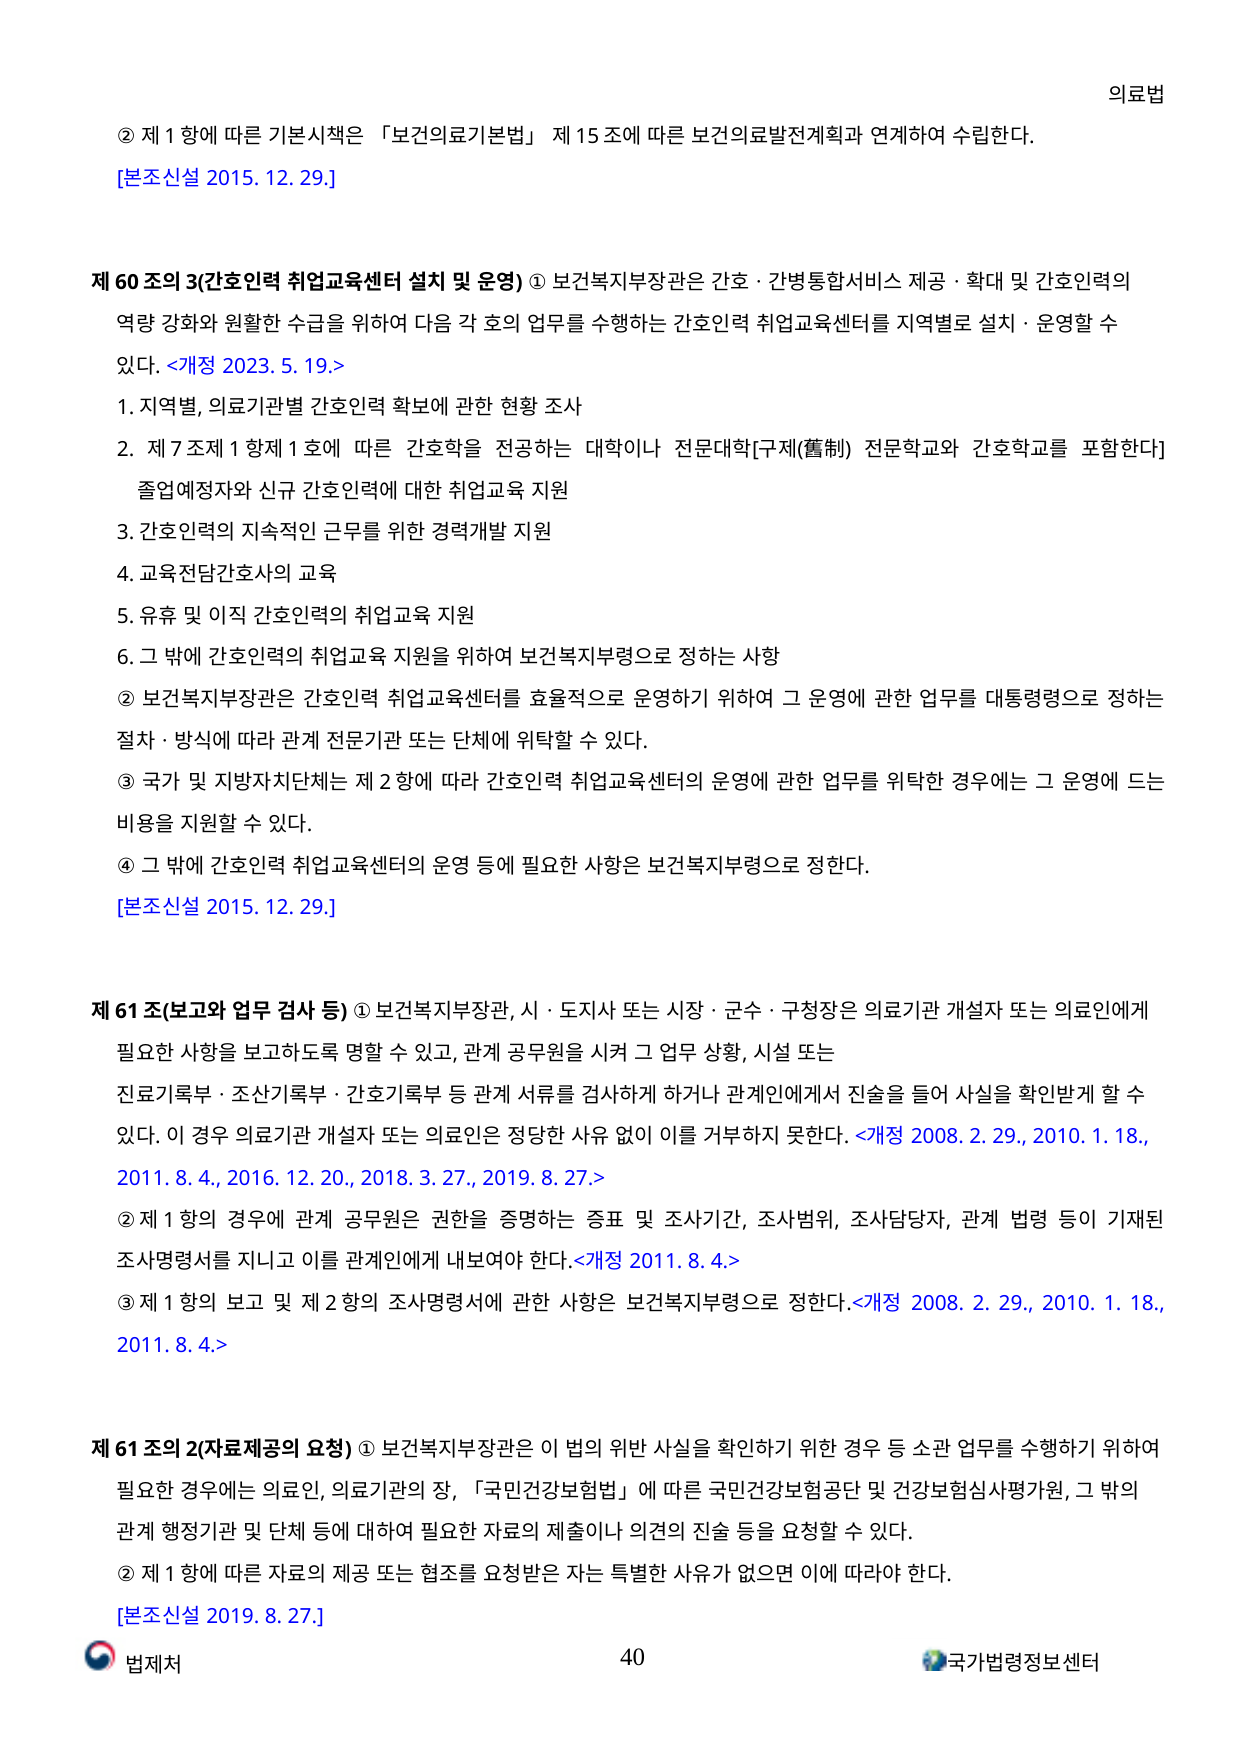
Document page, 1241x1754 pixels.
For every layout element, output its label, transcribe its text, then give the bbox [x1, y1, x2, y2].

text 제60조의3(간호인력 취업교육센터 설치 및 운영) ① 보건복지부장관은 간호ㆍ간병통합서비스 제공ㆍ확대 및 간호인력의 역량 강화와 원활한 수급을 위하여 다음 각 호의 업무를 수행하는 간호인력 취업교육센터를 지역별로 설치ㆍ운영할 수 있다. <개정 2023. 5. 19.> [92, 254, 1165, 379]
text ③ 국가 및 지방자치단체는 제2항에 따라 간호인력 취업교육센터의 운영에 관한 업무를 위탁한 경우에는 그 운영에 드는 비용을 지원할 수 있다. [117, 754, 1165, 837]
text 제61조(보고와 업무 검사 등) ①보건복지부장관, 시ㆍ도지사 또는 시장ㆍ군수ㆍ구청장은 의료기관 개설자 또는 의료인에게 필요한 사항을 보고하도록 명할 수 있고, 관계 공무원을 시켜 그 업무 상황, 시설 또는 진료기록부ㆍ조산기록부ㆍ간호기록부 등 관계 서류를 검사하게 하거나 관계인에게서 진술을 들어 사실을 확인받게 할 수 있다. 이 경우 의료기관 개설자 또는 의료인은 정당한 사유 없이 이를 거부하지 못한다. <개정 2008. 2. 29., 2010. 1. 18., 2011. 8. 4., 2016. 12. 20., 2018. 3. 27., 2019. 8. 27.> [92, 983, 1165, 1192]
text ④ 그 밖에 간호인력 취업교육센터의 운영 등에 필요한 사항은 보건복지부령으로 정한다. [117, 837, 1165, 879]
text ②제1항의 경우에 관계 공무원은 권한을 증명하는 증표 및 조사기간, 조사범위, 조사담당자, 관계 법령 등이 기재된 조사명령서를 지니고 이를 관계인에게 내보여야 한다.<개정 2011. 8. 4.> [117, 1192, 1165, 1275]
text [본조신설 2019. 8. 27.] [117, 1587, 1165, 1629]
text [본조신설 2015. 12. 29.] [117, 879, 1165, 921]
text ③제1항의 보고 및 제2항의 조사명령서에 관한 사항은 보건복지부령으로 정한다.<개정 2008. 2. 29., 2010. 1. 18., 2011. 8. 4.> [117, 1275, 1165, 1358]
text 4. 교육전담간호사의 교육 [117, 546, 1165, 587]
picture [75, 1637, 126, 1673]
text [본조신설 2015. 12. 29.] [117, 150, 1165, 192]
text 6. 그 밖에 간호인력의 취업교육 지원을 위하여 보건복지부령으로 정하는 사항 [117, 629, 1165, 671]
text ② 보건복지부장관은 간호인력 취업교육센터를 효율적으로 운영하기 위하여 그 운영에 관한 업무를 대통령령으로 정하는 절차ㆍ방식에 따라 관계 전문기관 또는 단체에 위탁할 수 있다. [117, 671, 1165, 754]
picture [892, 1637, 947, 1671]
text 제61조의2(자료제공의 요청) ① 보건복지부장관은 이 법의 위반 사실을 확인하기 위한 경우 등 소관 업무를 수행하기 위하여 필요한 경우에는 의료인, 의료기관의 장, 「국민건강보험법」에 따른 국민건강보험공단 및 건강보험심사평가원, 그 밖의 관계 행정기관 및 단체 등에 대하여 필요한 자료의 제출이나 의견의 진술 등을 요청할 수 있다. [92, 1421, 1165, 1546]
text ② 제1항에 따른 자료의 제공 또는 협조를 요청받은 자는 특별한 사유가 없으면 이에 따라야 한다. [117, 1546, 1165, 1587]
text ② 제1항에 따른 기본시책은 「보건의료기본법」 제15조에 따른 보건의료발전계획과 연계하여 수립한다. [117, 108, 1165, 150]
text 1. 지역별, 의료기관별 간호인력 확보에 관한 현황 조사 [117, 379, 1165, 421]
text 2. 제7조제1항제1호에 따른 간호학을 전공하는 대학이나 전문대학[구제(舊制) 전문학교와 간호학교를 포함한다] 졸업예정자와 신규 간호인력에 대한 취업교육 지원 [117, 421, 1165, 504]
text 3. 간호인력의 지속적인 근무를 위한 경력개발 지원 [117, 504, 1165, 546]
text 5. 유휴 및 이직 간호인력의 취업교육 지원 [117, 587, 1165, 629]
